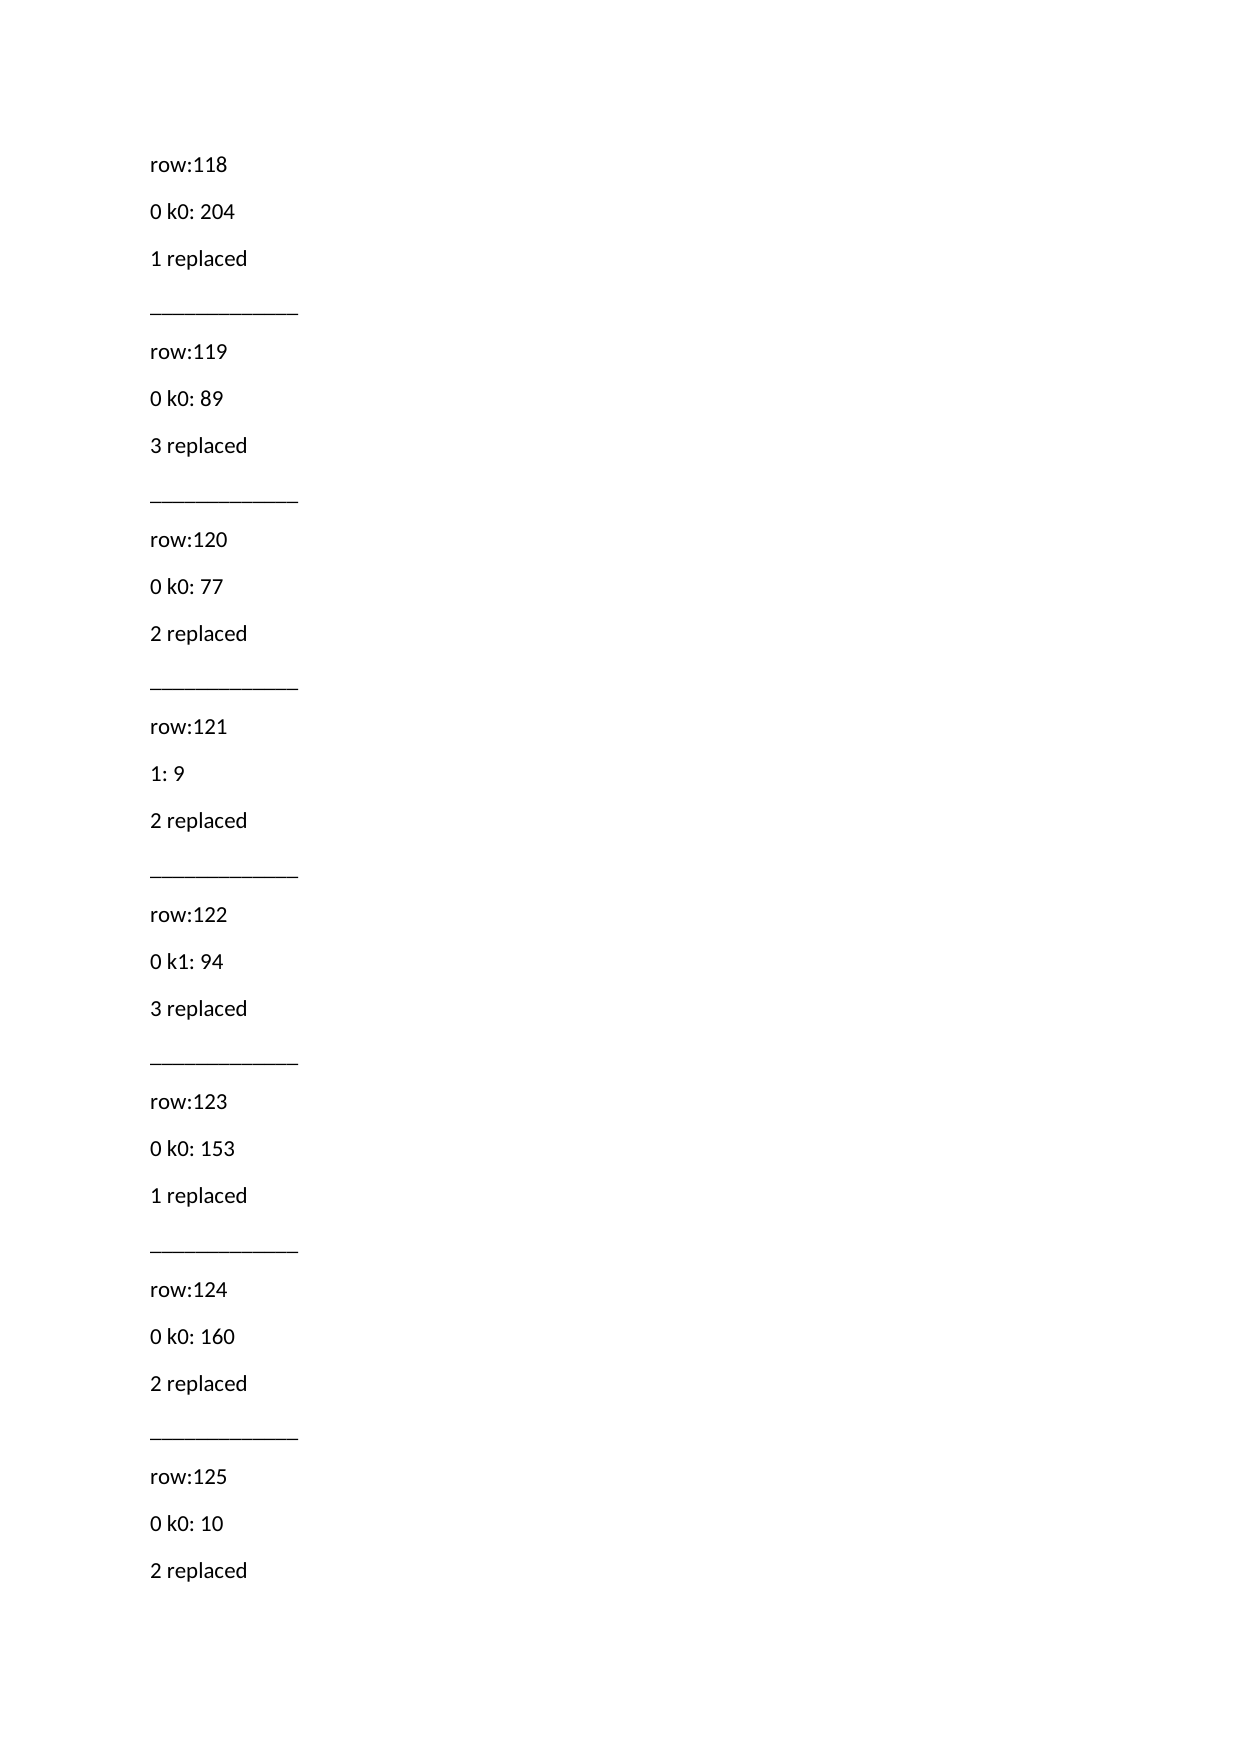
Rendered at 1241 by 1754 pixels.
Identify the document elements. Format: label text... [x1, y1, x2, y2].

text 0 k0: 204 [150, 197, 1090, 225]
text 2 replaced [150, 619, 1090, 647]
text 1 replaced [150, 1181, 1090, 1209]
text 0 k0: 153 [150, 1134, 1090, 1162]
text 0 k0: 10 [150, 1509, 1090, 1537]
text 0 k1: 94 [150, 947, 1090, 975]
text _____________ [150, 853, 1090, 881]
text row:124 [150, 1275, 1090, 1303]
text _____________ [150, 666, 1090, 694]
text _____________ [150, 478, 1090, 506]
text 2 replaced [150, 1556, 1090, 1584]
text 0 k0: 160 [150, 1322, 1090, 1350]
text 0 k0: 77 [150, 572, 1090, 600]
text row:120 [150, 525, 1090, 553]
text row:119 [150, 337, 1090, 366]
text _____________ [150, 291, 1090, 319]
text 1 replaced [150, 244, 1090, 272]
text row:121 [150, 712, 1090, 741]
text 0 k0: 89 [150, 384, 1090, 412]
text _____________ [150, 1416, 1090, 1444]
text 3 replaced [150, 431, 1090, 459]
text row:122 [150, 900, 1090, 928]
text 2 replaced [150, 1369, 1090, 1397]
text row:118 [150, 150, 1090, 178]
text _____________ [150, 1228, 1090, 1256]
text 2 replaced [150, 806, 1090, 834]
text 1: 9 [150, 759, 1090, 787]
text _____________ [150, 1041, 1090, 1069]
text row:123 [150, 1087, 1090, 1116]
text row:125 [150, 1462, 1090, 1491]
text 3 replaced [150, 994, 1090, 1022]
